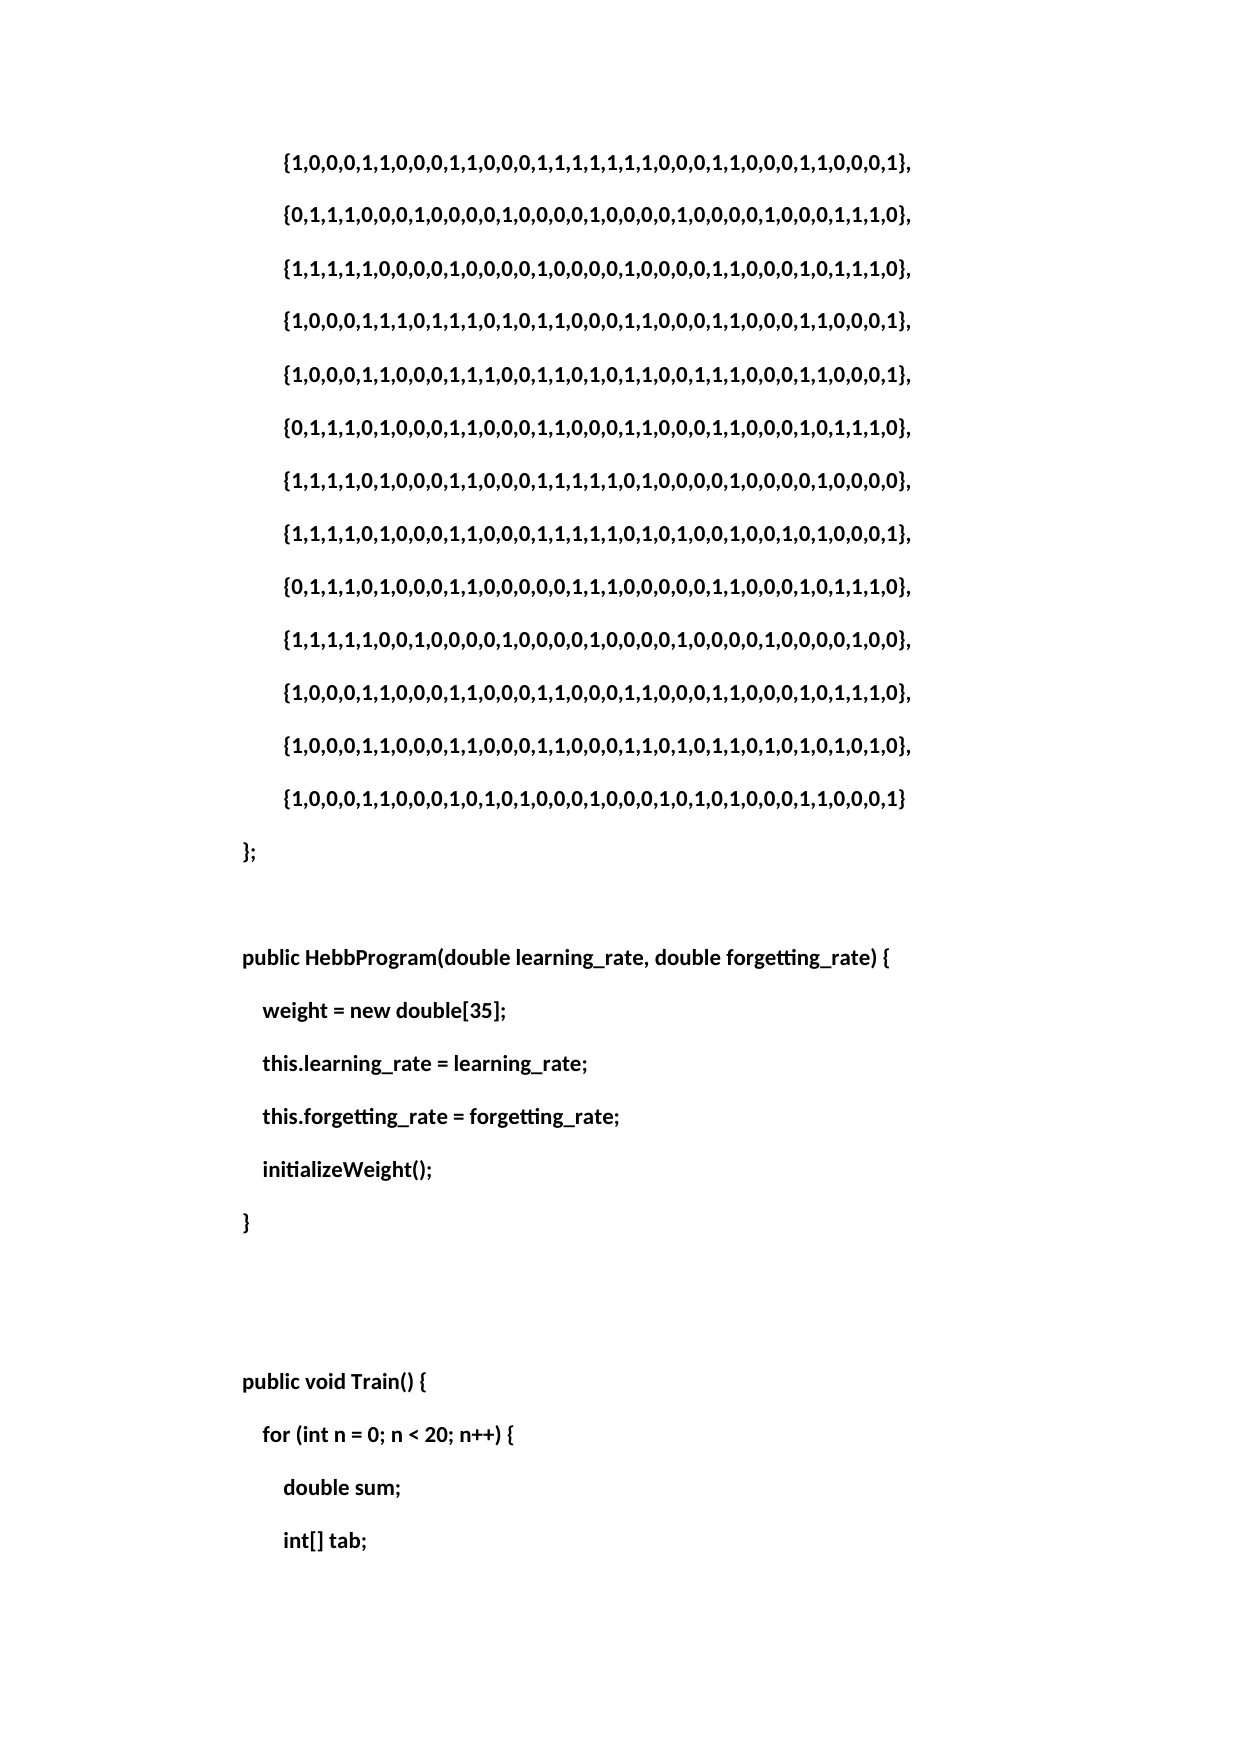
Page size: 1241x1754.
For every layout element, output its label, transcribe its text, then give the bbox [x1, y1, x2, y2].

text {1,0,0,0,1,1,1,0,1,1,1,0,1,0,1,1,0,0,0,1,1,0,0,0,1,1,0,0,0,1,1,0,0,0,1}, [148, 307, 1093, 335]
text {1,1,1,1,0,1,0,0,0,1,1,0,0,0,1,1,1,1,1,0,1,0,1,0,0,1,0,0,1,0,1,0,0,0,1}, [148, 519, 1093, 547]
text this.learning_rate = learning_rate; [148, 1049, 1093, 1077]
text double sum; [148, 1473, 1093, 1501]
text int[] tab; [148, 1526, 1093, 1554]
text {0,1,1,1,0,0,0,1,0,0,0,0,1,0,0,0,0,1,0,0,0,0,1,0,0,0,0,1,0,0,0,1,1,1,0}, [148, 201, 1093, 229]
text {1,1,1,1,1,0,0,0,0,1,0,0,0,0,1,0,0,0,0,1,0,0,0,0,1,1,0,0,0,1,0,1,1,1,0}, [148, 254, 1093, 282]
text {0,1,1,1,0,1,0,0,0,1,1,0,0,0,1,1,0,0,0,1,1,0,0,0,1,1,0,0,0,1,0,1,1,1,0}, [148, 413, 1093, 441]
text {1,1,1,1,1,0,0,1,0,0,0,0,1,0,0,0,0,1,0,0,0,0,1,0,0,0,0,1,0,0,0,0,1,0,0}, [148, 625, 1093, 653]
text {1,0,0,0,1,1,0,0,0,1,1,0,0,0,1,1,1,1,1,1,1,0,0,0,1,1,0,0,0,1,1,0,0,0,1}, [148, 148, 1093, 176]
text {1,0,0,0,1,1,0,0,0,1,1,1,0,0,1,1,0,1,0,1,1,0,0,1,1,1,0,0,0,1,1,0,0,0,1}, [148, 360, 1093, 388]
text } [148, 1208, 1093, 1236]
text initializeWeight(); [148, 1155, 1093, 1183]
text public void Train() { [148, 1367, 1093, 1395]
text {1,0,0,0,1,1,0,0,0,1,1,0,0,0,1,1,0,0,0,1,1,0,0,0,1,1,0,0,0,1,0,1,1,1,0}, [148, 678, 1093, 706]
text public HebbProgram(double learning_rate, double forgetting_rate) { [148, 943, 1093, 971]
text {1,1,1,1,0,1,0,0,0,1,1,0,0,0,1,1,1,1,1,0,1,0,0,0,0,1,0,0,0,0,1,0,0,0,0}, [148, 466, 1093, 494]
text {1,0,0,0,1,1,0,0,0,1,0,1,0,1,0,0,0,1,0,0,0,1,0,1,0,1,0,0,0,1,1,0,0,0,1} [148, 784, 1093, 812]
text {1,0,0,0,1,1,0,0,0,1,1,0,0,0,1,1,0,0,0,1,1,0,1,0,1,1,0,1,0,1,0,1,0,1,0}, [148, 731, 1093, 759]
text {0,1,1,1,0,1,0,0,0,1,1,0,0,0,0,0,1,1,1,0,0,0,0,0,1,1,0,0,0,1,0,1,1,1,0}, [148, 572, 1093, 600]
text for (int n = 0; n < 20; n++) { [148, 1420, 1093, 1448]
text weight = new double[35]; [148, 996, 1093, 1024]
text }; [148, 837, 1093, 865]
text this.forgetting_rate = forgetting_rate; [148, 1102, 1093, 1130]
